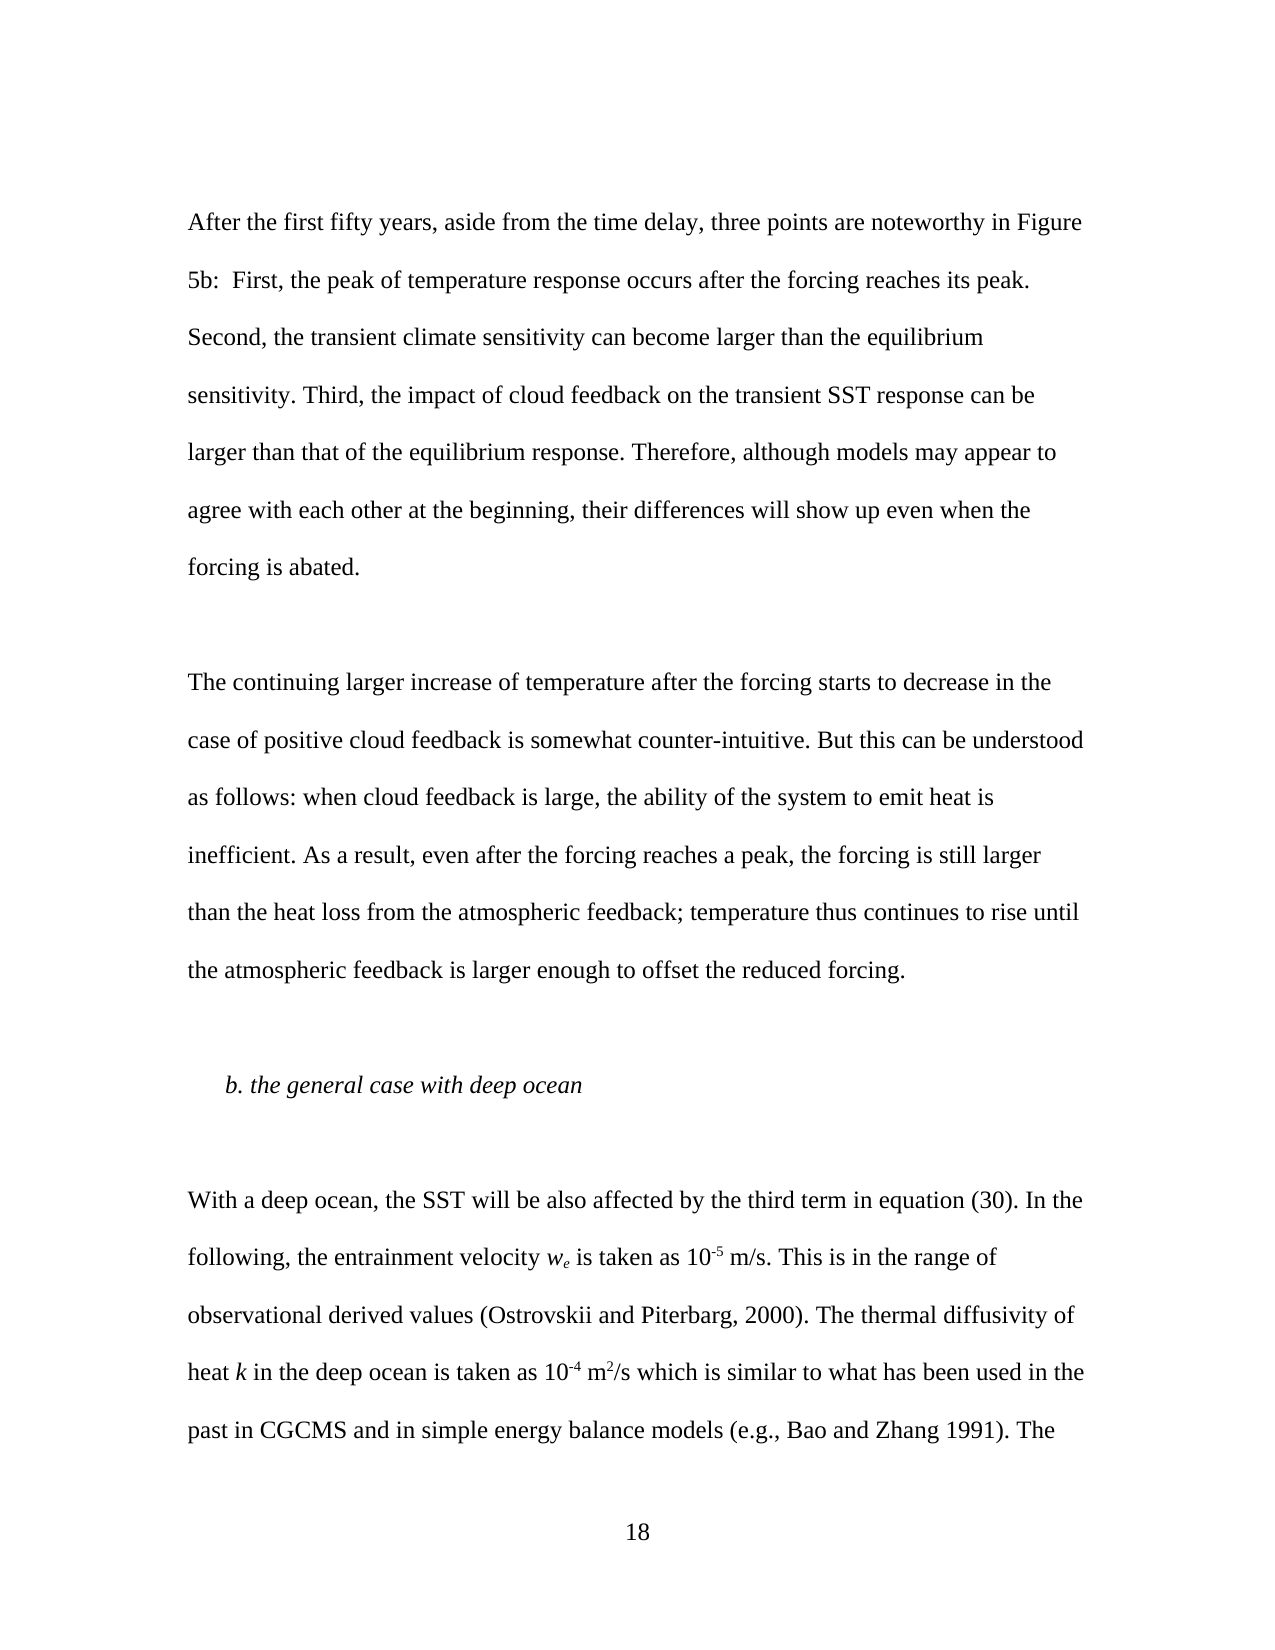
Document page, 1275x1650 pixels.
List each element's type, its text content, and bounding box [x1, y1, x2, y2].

text b. the general case with deep ocean [225, 1070, 1087, 1099]
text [187, 1185, 1087, 1444]
text The continuing larger increase of temperature after the forcing starts to decrease in the case of positive cloud feedback is somewhat counter-intuitive. But this can be understood as follows: when cloud feedback is large, the ability of the system to emit heat is inefficient. As a result, even after the forcing reaches a peak, the forcing is still larger than the heat loss from the atmospheric feedback; temperature thus continues to rise until the atmospheric feedback is larger enough to offset the reduced forcing. [187, 667, 1087, 984]
text After the first fifty years, aside from the time delay, three points are noteworthy in Figure 5b: First, the peak of temperature response occurs after the forcing reaches its peak. Second, the transient climate sensitivity can become larger than the equilibrium sensitivity. Third, the impact of cloud feedback on the transient SST response can be larger than that of the equilibrium response. Therefore, although models may appear to agree with each other at the beginning, their differences will show up even when the forcing is abated. [187, 207, 1087, 581]
